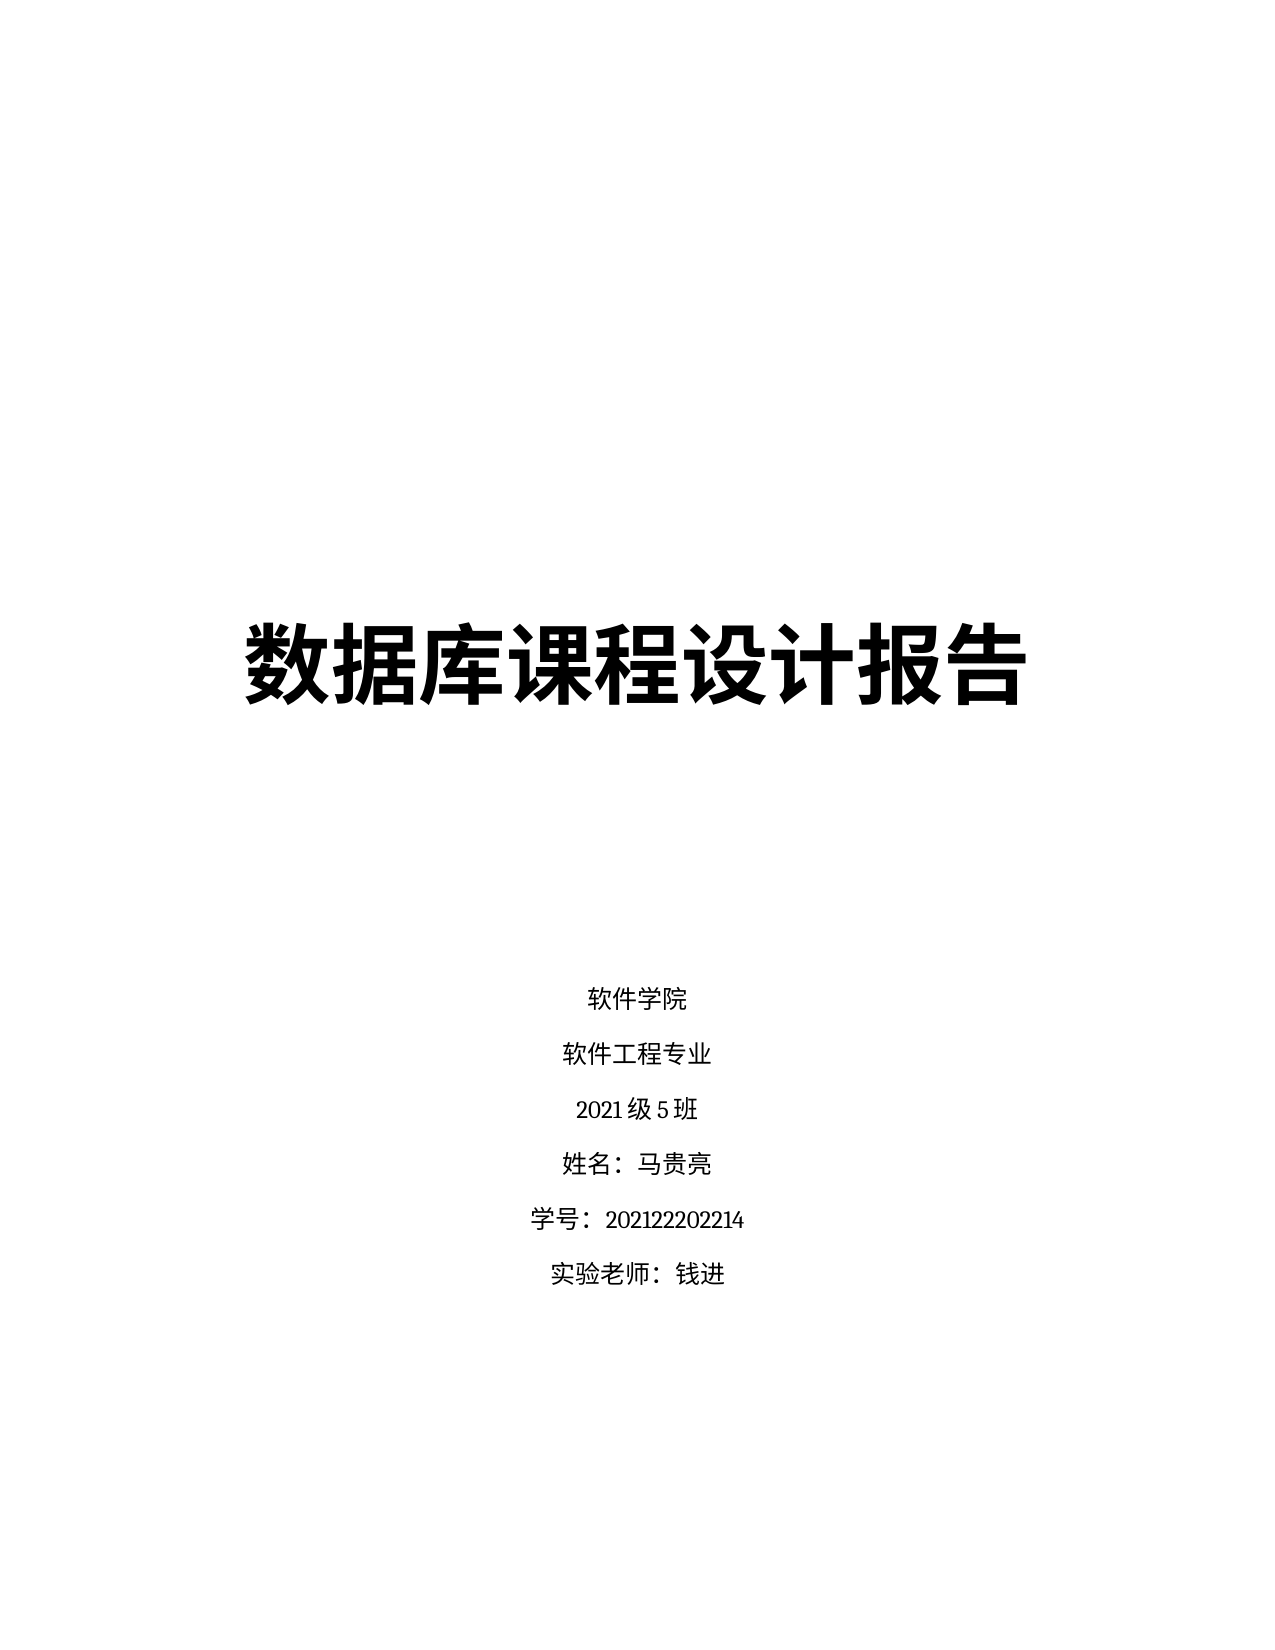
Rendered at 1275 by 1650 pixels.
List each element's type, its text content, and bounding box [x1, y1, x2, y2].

text 软件学院 [187, 979, 1087, 1015]
text 数据库课程设计报告 [187, 596, 1087, 723]
text 学号：202122202214 [187, 1199, 1087, 1235]
text 姓名：马贵亮 [187, 1144, 1087, 1180]
text 实验老师：钱进 [187, 1254, 1087, 1290]
text 软件工程专业 [187, 1034, 1087, 1070]
text 2021级5班 [187, 1089, 1087, 1125]
